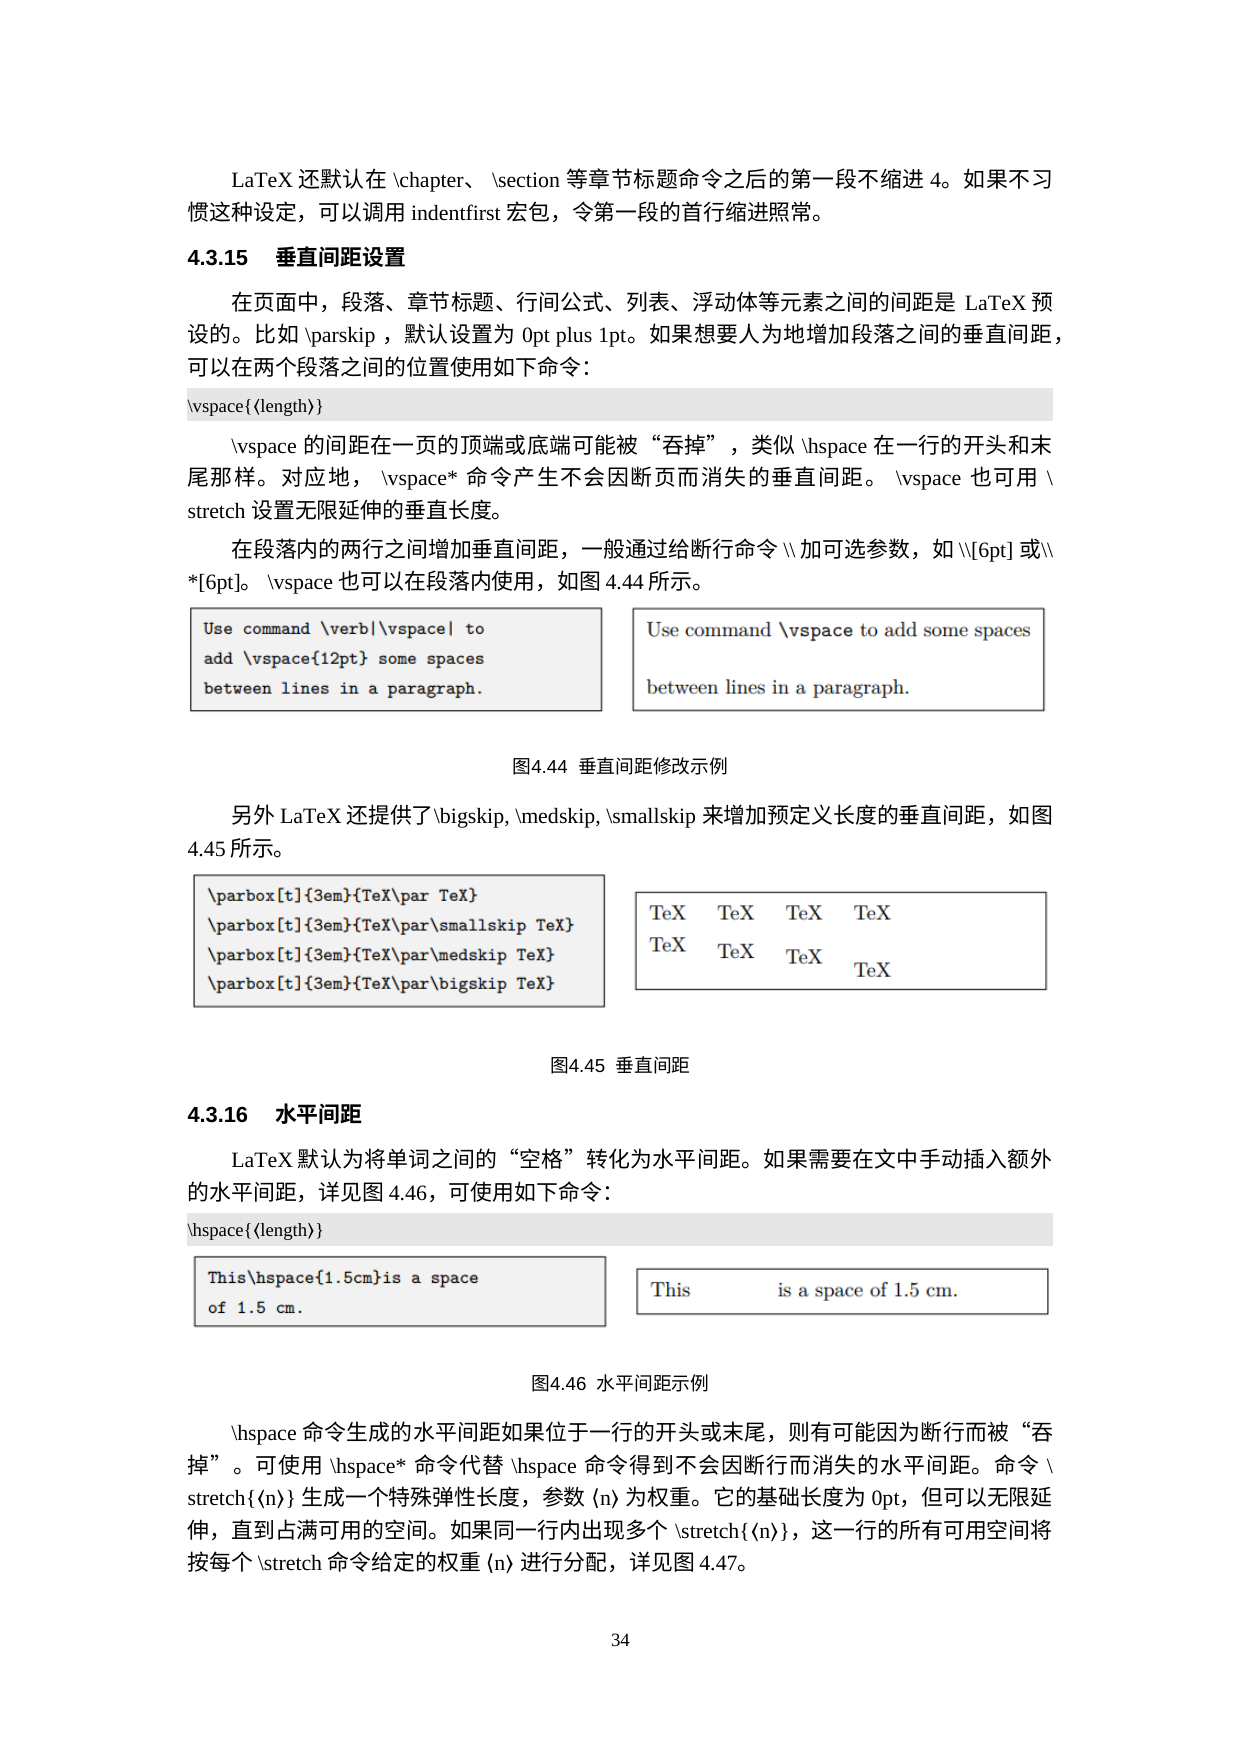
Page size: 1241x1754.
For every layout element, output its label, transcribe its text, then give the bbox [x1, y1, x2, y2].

text \vspace 的间距在一页的顶端或底端可能被“吞掉”，类似 \hspace 在一行的开头和末尾那样。对应地， \vspace* 命令产生不会因断页而消失的垂直间距。 \vspace 也可用 \stretch 设置无限延伸的垂直长度。 [187, 427, 1053, 525]
subtitle 垂直间距设置 [187, 239, 1053, 272]
text \hspace{⟨length⟩} [187, 1213, 1053, 1246]
text \vspace{⟨length⟩} [187, 388, 1053, 421]
picture [187, 602, 1053, 718]
text LaTeX还默认在 \chapter、 \section 等章节标题命令之后的第一段不缩进4。如果不习惯这种设定，可以调用 indentfirst 宏包，令第一段的首行缩进照常。 [187, 162, 1053, 227]
text 在页面中，段落、章节标题、行间公式、列表、浮动体等元素之间的间距是 LaTeX预设的。比如 \parskip ，默认设置为 0pt plus 1pt。如果想要人为地增加段落之间的垂直间距，可以在两个段落之间的位置使用如下命令： [187, 284, 1053, 382]
subtitle 水平间距 [187, 1097, 1053, 1129]
picture [187, 1252, 1053, 1332]
picture [187, 869, 1053, 1012]
